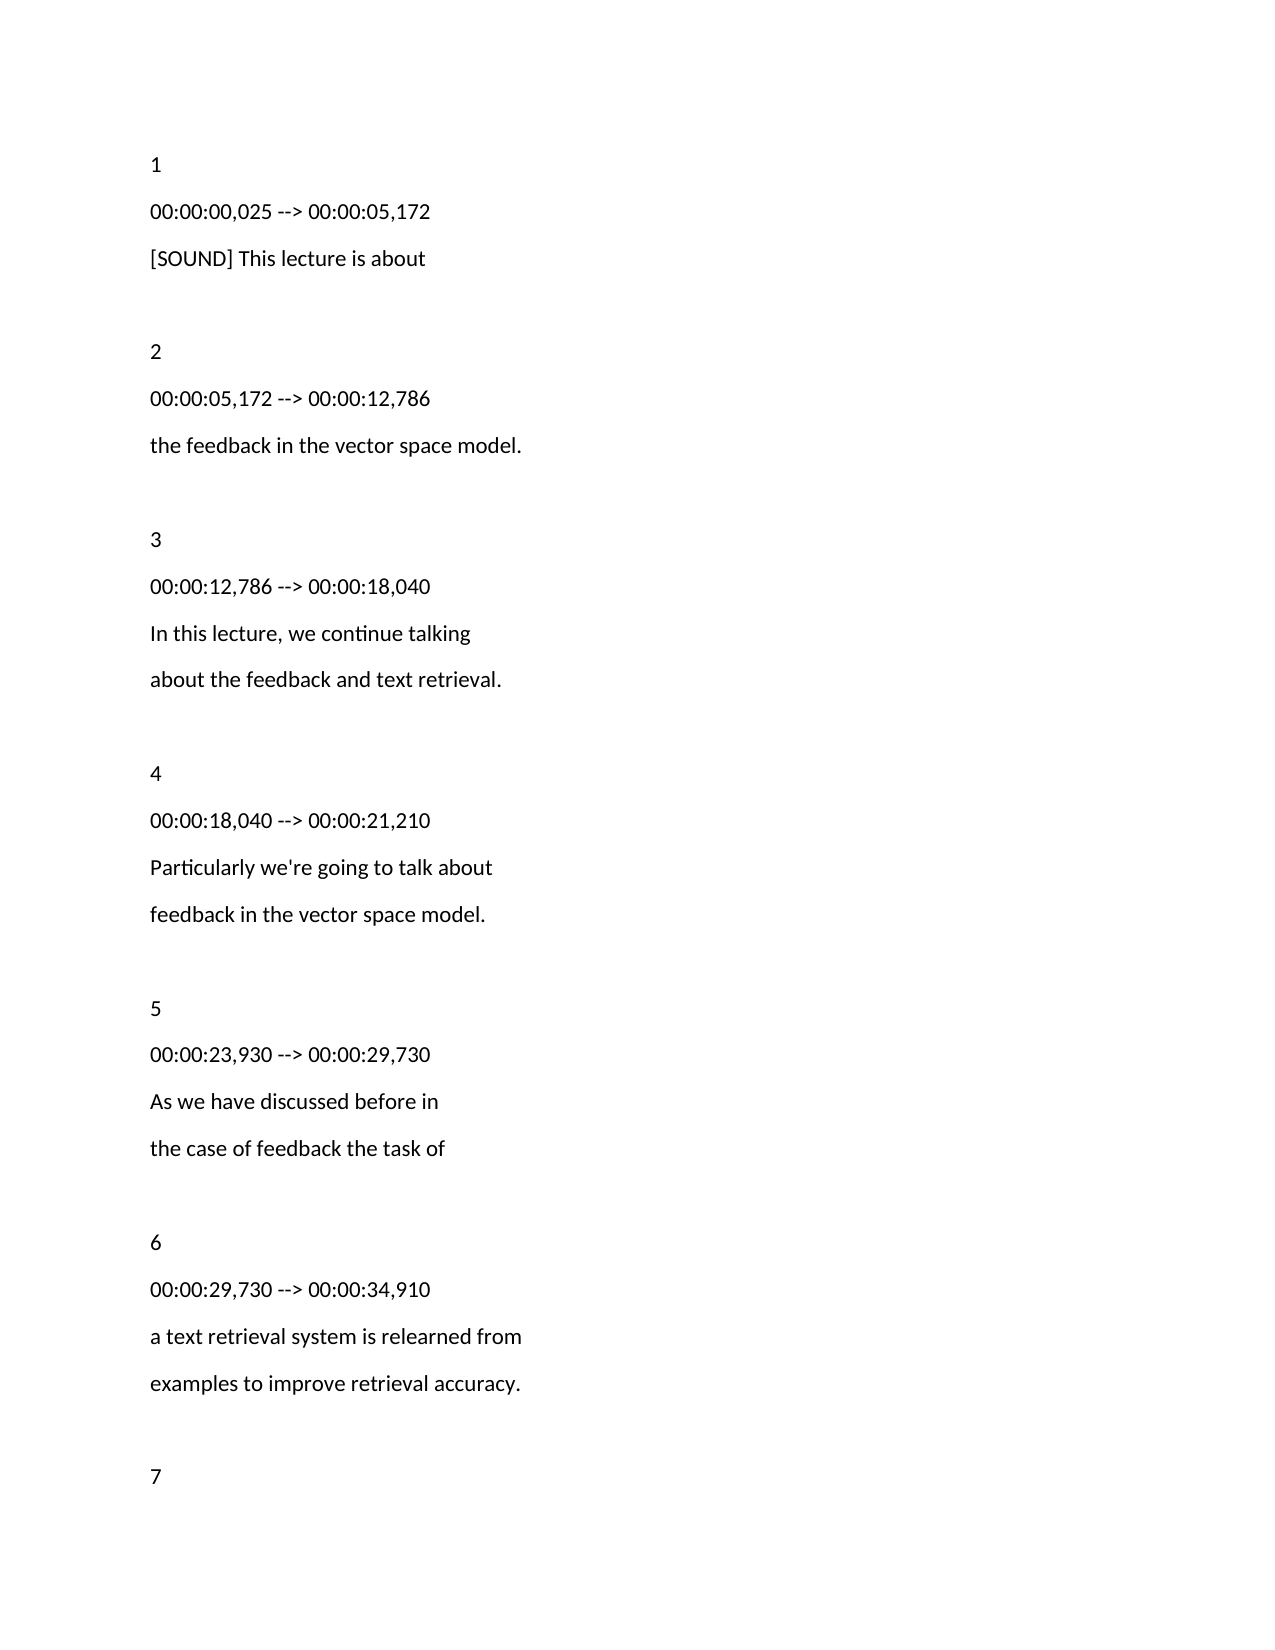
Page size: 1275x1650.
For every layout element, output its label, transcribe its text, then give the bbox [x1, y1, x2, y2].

text [SOUND] This lecture is about [150, 244, 1125, 272]
text 00:00:12,786 --> 00:00:18,040 [150, 572, 1125, 600]
text a text retrieval system is relearned from [150, 1322, 1125, 1350]
text examples to improve retrieval accuracy. [150, 1369, 1125, 1397]
text about the feedback and text retrieval. [150, 666, 1125, 694]
text 6 [150, 1228, 1125, 1256]
text 00:00:23,930 --> 00:00:29,730 [150, 1041, 1125, 1069]
text feedback in the vector space model. [150, 900, 1125, 928]
text 00:00:00,025 --> 00:00:05,172 [150, 197, 1125, 225]
text 4 [150, 759, 1125, 787]
text 00:00:18,040 --> 00:00:21,210 [150, 806, 1125, 834]
text the case of feedback the task of [150, 1134, 1125, 1162]
text the feedback in the vector space model. [150, 431, 1125, 459]
text Particularly we're going to talk about [150, 853, 1125, 881]
text In this lecture, we continue talking [150, 619, 1125, 647]
text 00:00:29,730 --> 00:00:34,910 [150, 1275, 1125, 1303]
text 00:00:05,172 --> 00:00:12,786 [150, 384, 1125, 412]
text As we have discussed before in [150, 1087, 1125, 1116]
text 3 [150, 525, 1125, 553]
text 2 [150, 337, 1125, 366]
text 5 [150, 994, 1125, 1022]
text 1 [150, 150, 1125, 178]
text 7 [150, 1462, 1125, 1491]
